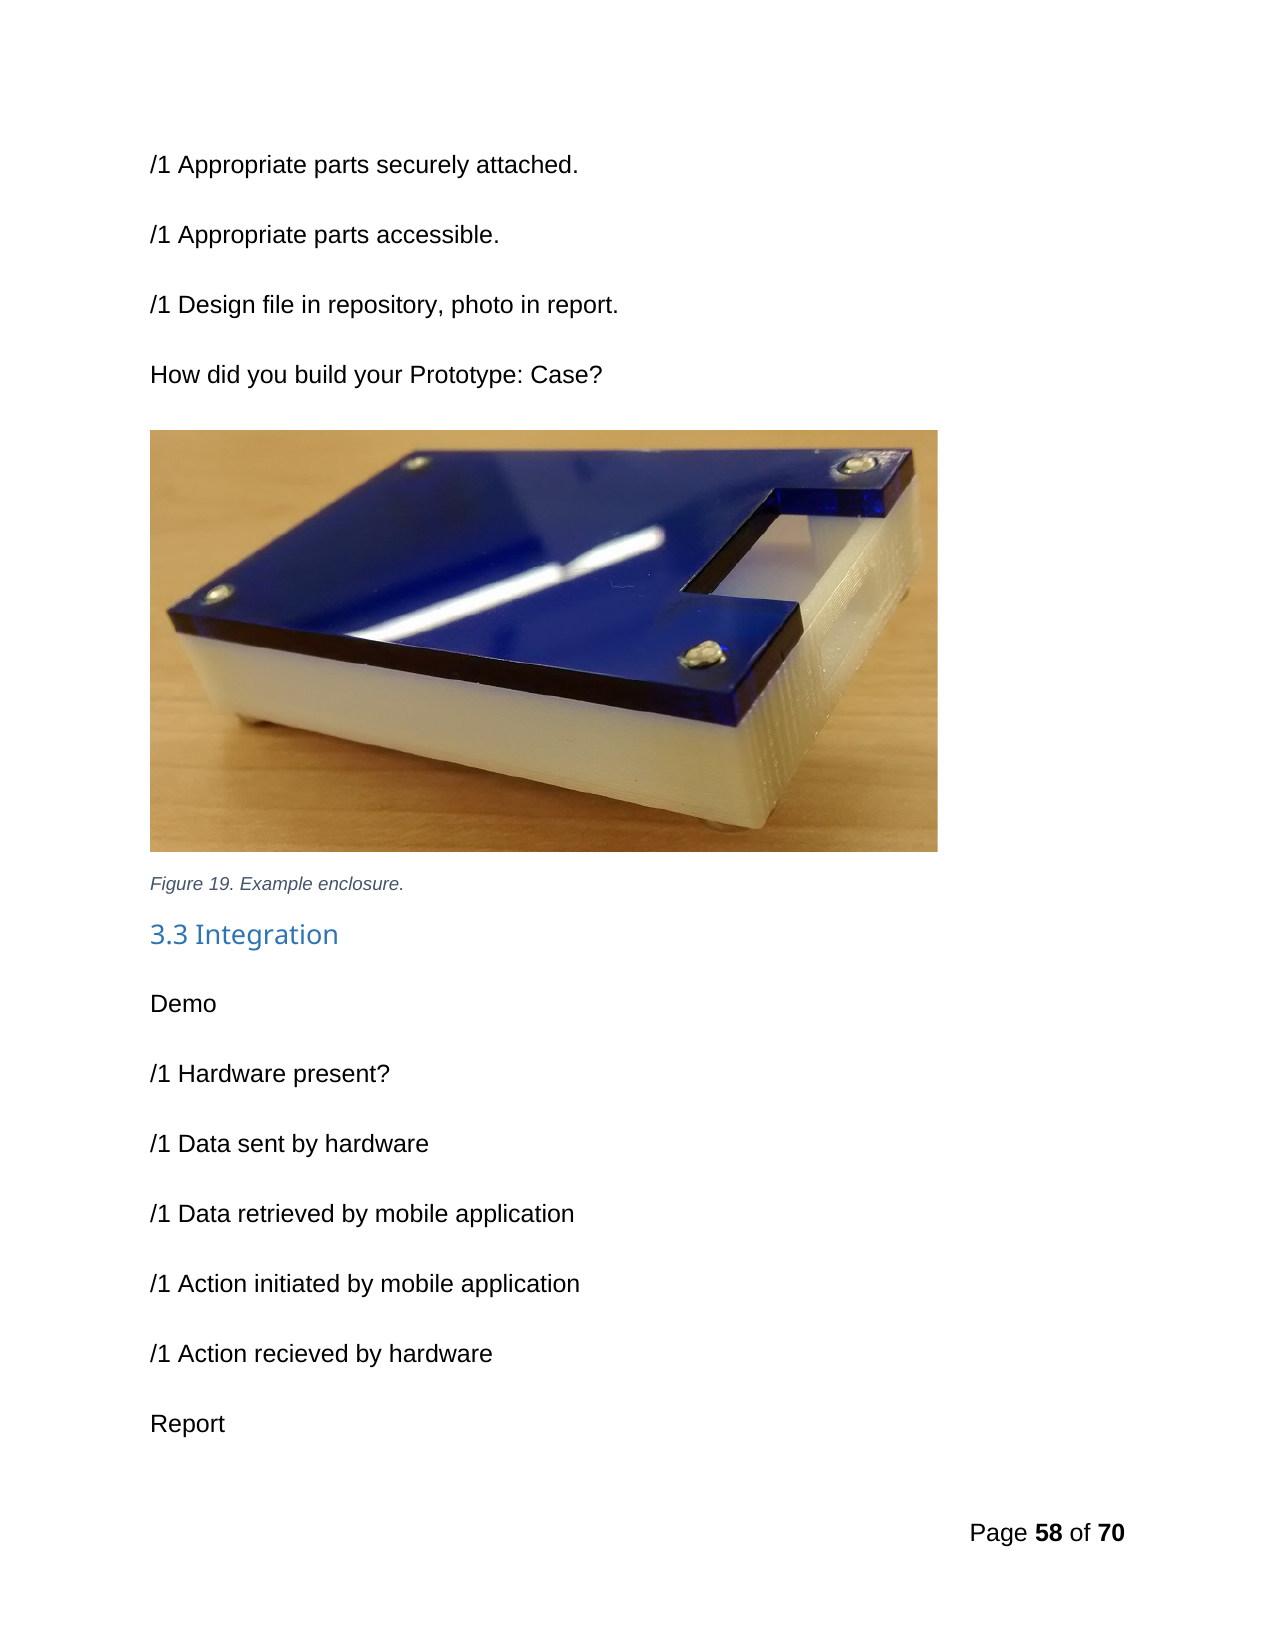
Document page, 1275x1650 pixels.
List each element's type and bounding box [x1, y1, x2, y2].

picture [150, 430, 938, 852]
